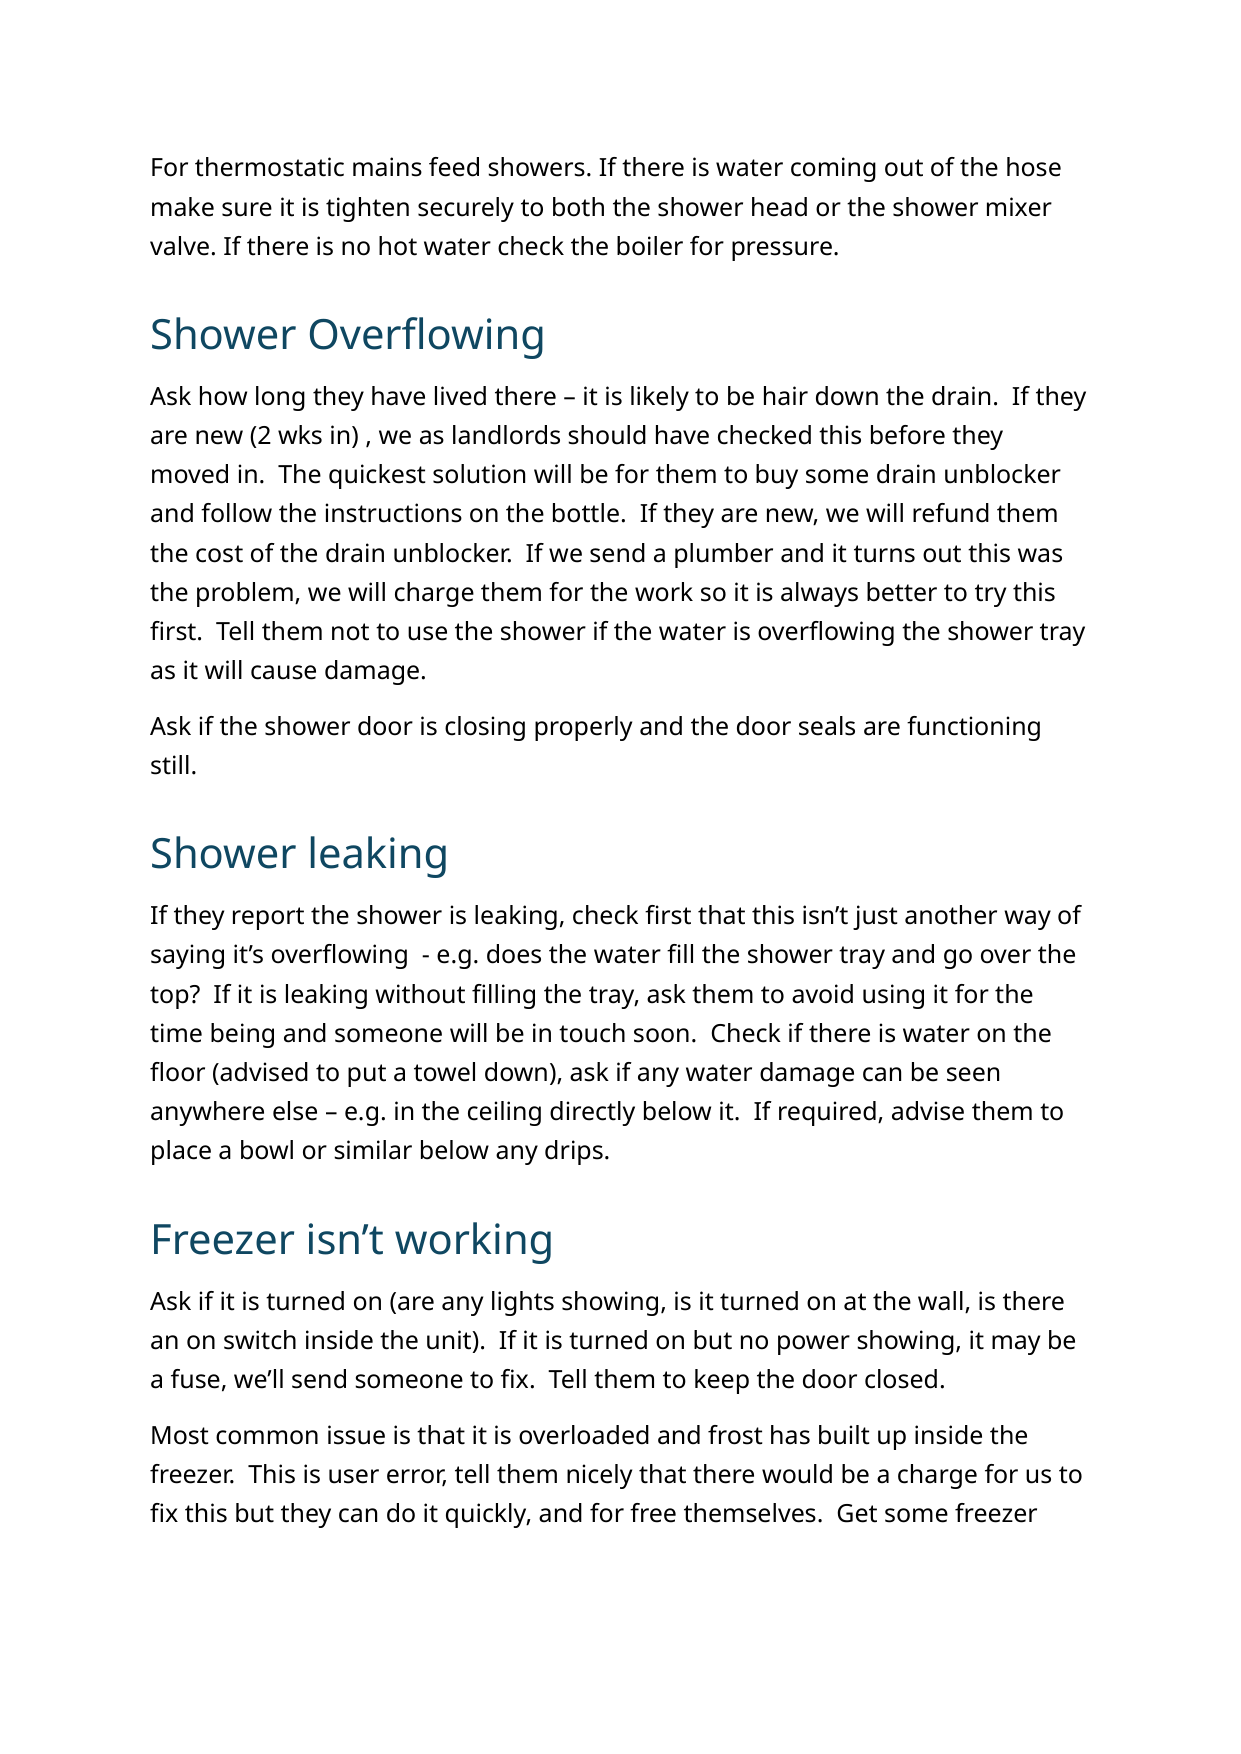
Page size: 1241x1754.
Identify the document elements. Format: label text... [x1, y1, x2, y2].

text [150, 1417, 1090, 1530]
text Ask if the shower door is closing properly and the door seals are functioning still. [150, 708, 1090, 782]
text Ask how long they have lived there – it is likely to be hair down the drain. If they are new (2 wks in) , we as landlords should have checked this before they moved in. The quickest solution will be for them to buy some drain unblocker and follow the instructions on the bottle. If they are new, we will refund them the cost of the drain unblocker. If we send a plumber and it turns out this was the problem, we will charge them for the work so it is always better to try this first. Tell them not to use the shower if the water is overflowing the shower tray as it will cause damage. [150, 378, 1090, 687]
subtitle Shower leaking [150, 824, 1090, 881]
text Ask if it is turned on (are any lights showing, is it turned on at the wall, is there an on switch inside the unit). If it is turned on but no power showing, it may be a fuse, we’ll send someone to fix. Tell them to keep the door closed. [150, 1283, 1090, 1396]
text If they report the shower is leaking, check first that this isn’t just another way of saying it’s overflowing - e.g. does the water fill the shower tray and go over the top? If it is leaking without filling the tray, ask them to avoid using it for the time being and someone will be in touch soon. Check if there is water on the floor (advised to put a towel down), ask if any water damage can be seen anywhere else – e.g. in the ceiling directly below it. If required, advise them to place a bowl or similar below any drips. [150, 898, 1090, 1167]
subtitle Shower Overflowing [150, 305, 1090, 362]
text For thermostatic mains feed showers. If there is water coming out of the hose make sure it is tighten securely to both the shower head or the shower mixer valve. If there is no hot water check the boiler for pressure. [150, 150, 1090, 262]
subtitle Freezer isn’t working [150, 1209, 1090, 1266]
